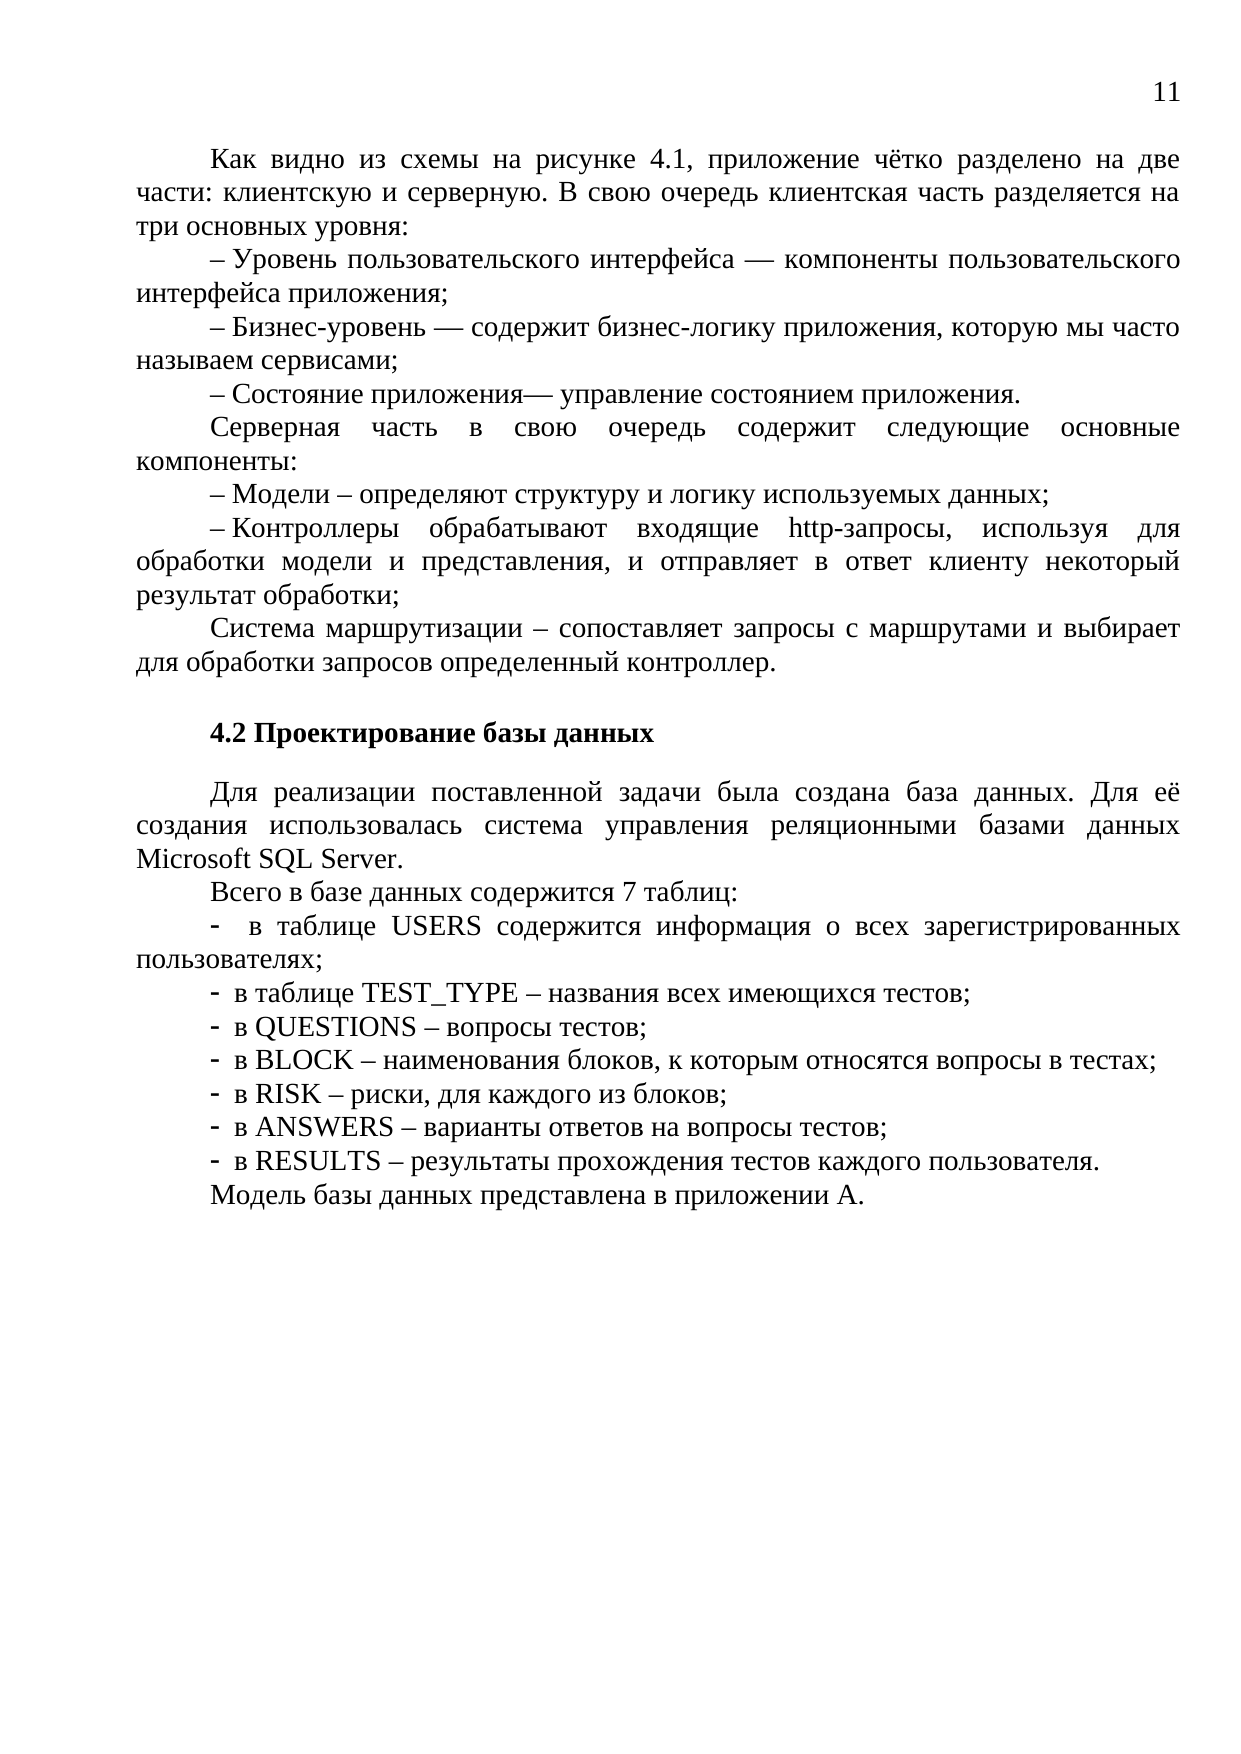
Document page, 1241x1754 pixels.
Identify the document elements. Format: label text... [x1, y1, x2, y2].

list в таблице USERS содержится информация о всех зарегистрированных пользователях; [136, 908, 1181, 975]
list Состояние приложения— управление состоянием приложения. [136, 376, 1181, 409]
list Модель базы данных представлена в приложении А. [136, 1177, 1181, 1210]
list Контроллеры обрабатывают входящие http-запросы, используя для обработки модели и представления, и отправляет в ответ клиенту некоторый результат обработки; [136, 510, 1181, 611]
list Для реализации поставленной задачи была создана база данных. Для её создания использовалась система управления реляционными базами данных Microsoft SQL Server. [136, 774, 1181, 874]
list в BLOCK – наименования блоков, к которым относятся вопросы в тестах; [136, 1042, 1181, 1076]
list Модели – определяют структуру и логику используемых данных; [136, 476, 1181, 510]
list в RESULTS – результаты прохождения тестов каждого пользователя. [136, 1143, 1181, 1177]
text Как видно из схемы на рисунке 4.1, приложение чётко разделено на две части: клиентскую и серверную. В свою очередь клиентская часть разделяется на три основных уровня: [136, 141, 1181, 242]
list в QUESTIONS – вопросы тестов; [136, 1009, 1181, 1042]
list в RISK – риски, для каждого из блоков; [136, 1076, 1181, 1109]
list в ANSWERS – варианты ответов на вопросы тестов; [136, 1109, 1181, 1143]
list Система маршрутизации – сопоставляет запросы с маршрутами и выбирает для обработки запросов определенный контроллер. [136, 611, 1181, 678]
list в таблице TEST_TYPE – названия всех имеющихся тестов; [136, 975, 1181, 1009]
subtitle 4.2 Проектирование базы данных [136, 715, 1181, 749]
list Всего в базе данных содержится 7 таблиц: [136, 874, 1181, 908]
list Серверная часть в свою очередь содержит следующие основные компоненты: [136, 409, 1181, 476]
list Бизнес-уровень — содержит бизнес-логику приложения, которую мы часто называем сервисами; [136, 309, 1181, 376]
list Уровень пользовательского интерфейса — компоненты пользовательского интерфейса приложения; [136, 242, 1181, 309]
